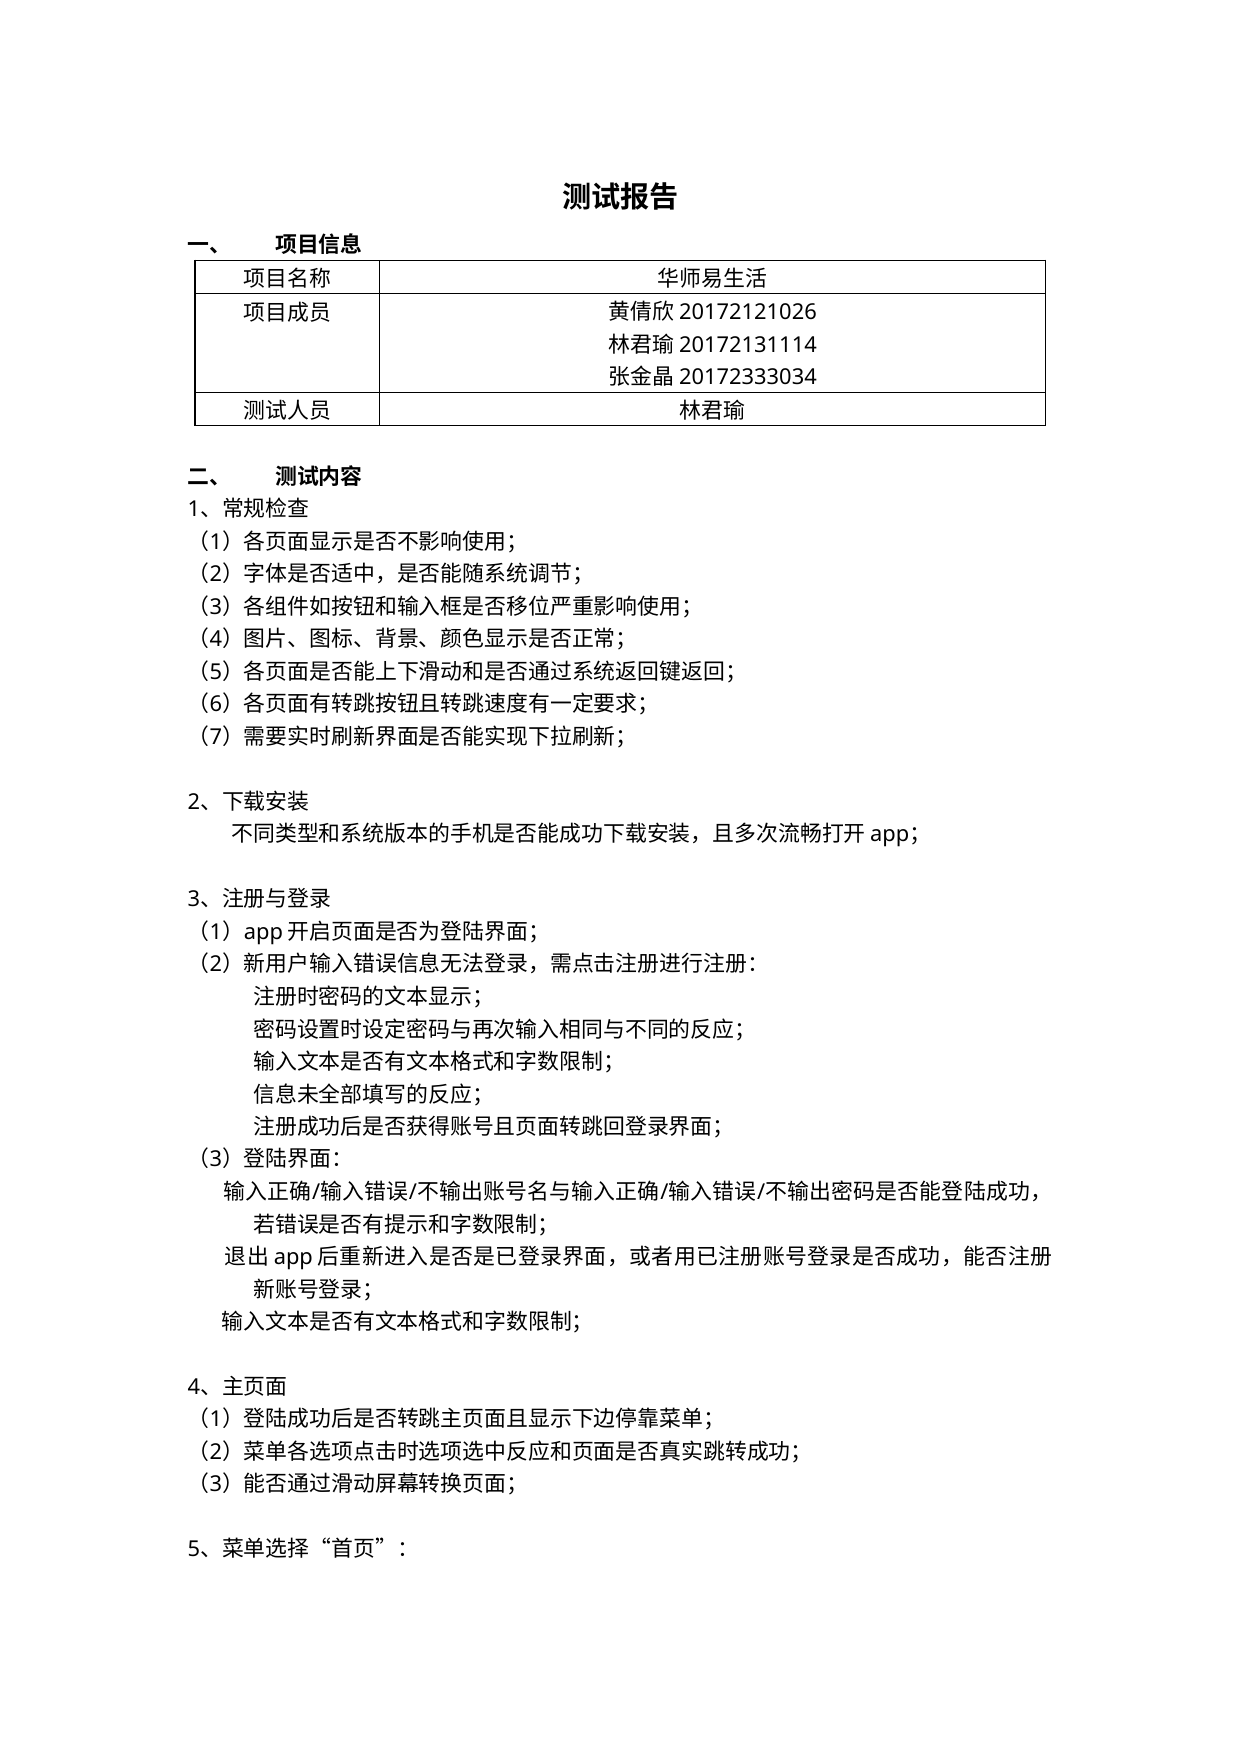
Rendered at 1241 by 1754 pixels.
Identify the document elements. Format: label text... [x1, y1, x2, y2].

text 4、主页面 [187, 1369, 1053, 1401]
text 输入文本是否有文本格式和字数限制； [187, 1304, 1053, 1336]
list 能否通过滑动屏幕转换页面； [187, 1466, 1053, 1499]
text （6）各页面有转跳按钮且转跳速度有一定要求； [187, 686, 1053, 719]
table_cell 林君瑜 [380, 393, 1045, 425]
text （5）各页面是否能上下滑动和是否通过系统返回键返回； [187, 654, 1053, 686]
text 不同类型和系统版本的手机是否能成功下载安装，且多次流畅打开app； [187, 816, 1053, 849]
text 注册时密码的文本显示； [187, 979, 1053, 1011]
text （7）需要实时刷新界面是否能实现下拉刷新； [187, 719, 1053, 751]
text 信息未全部填写的反应； [187, 1076, 1053, 1109]
list 测试内容 [187, 459, 1053, 491]
table_cell 项目成员 [196, 294, 379, 392]
text 注册成功后是否获得账号且页面转跳回登录界面； [187, 1109, 1053, 1141]
list 常规检查 [187, 491, 1053, 524]
text （2）字体是否适中，是否能随系统调节； [187, 556, 1053, 589]
table_cell 黄倩欣 20172121026 林君瑜 20172131114 张金晶 20172333034 [380, 294, 1045, 392]
text 退出app后重新进入是否是已登录界面，或者用已注册账号登录是否成功，能否注册新账号登录； [187, 1239, 1053, 1304]
list 登陆界面： [187, 1141, 1053, 1174]
text 输入正确/输入错误/不输出账号名与输入正确/输入错误/不输出密码是否能登陆成功，若错误是否有提示和字数限制； [187, 1174, 1053, 1239]
text 测试报告 [187, 162, 1053, 227]
list 菜单各选项点击时选项选中反应和页面是否真实跳转成功； [187, 1434, 1053, 1466]
table_cell 测试人员 [196, 393, 379, 425]
text （1）各页面显示是否不影响使用； [187, 524, 1053, 556]
text （2）新用户输入错误信息无法登录，需点击注册进行注册： [187, 946, 1053, 979]
table_header 项目名称 [196, 261, 379, 293]
table_header 华师易生活 [380, 261, 1045, 293]
text 密码设置时设定密码与再次输入相同与不同的反应； [187, 1011, 1053, 1044]
text 3、注册与登录 [187, 881, 1053, 914]
list 项目信息 [187, 227, 1053, 259]
text （4）图片、图标、背景、颜色显示是否正常； [187, 621, 1053, 654]
list 登陆成功后是否转跳主页面且显示下边停靠菜单； [187, 1401, 1053, 1434]
text （3）各组件如按钮和输入框是否移位严重影响使用； [187, 589, 1053, 621]
text 输入文本是否有文本格式和字数限制； [187, 1044, 1053, 1076]
text （1）app开启页面是否为登陆界面； [187, 914, 1053, 946]
text 2、下载安装 [187, 784, 1053, 816]
text 5、菜单选择“首页”： [187, 1531, 1053, 1564]
